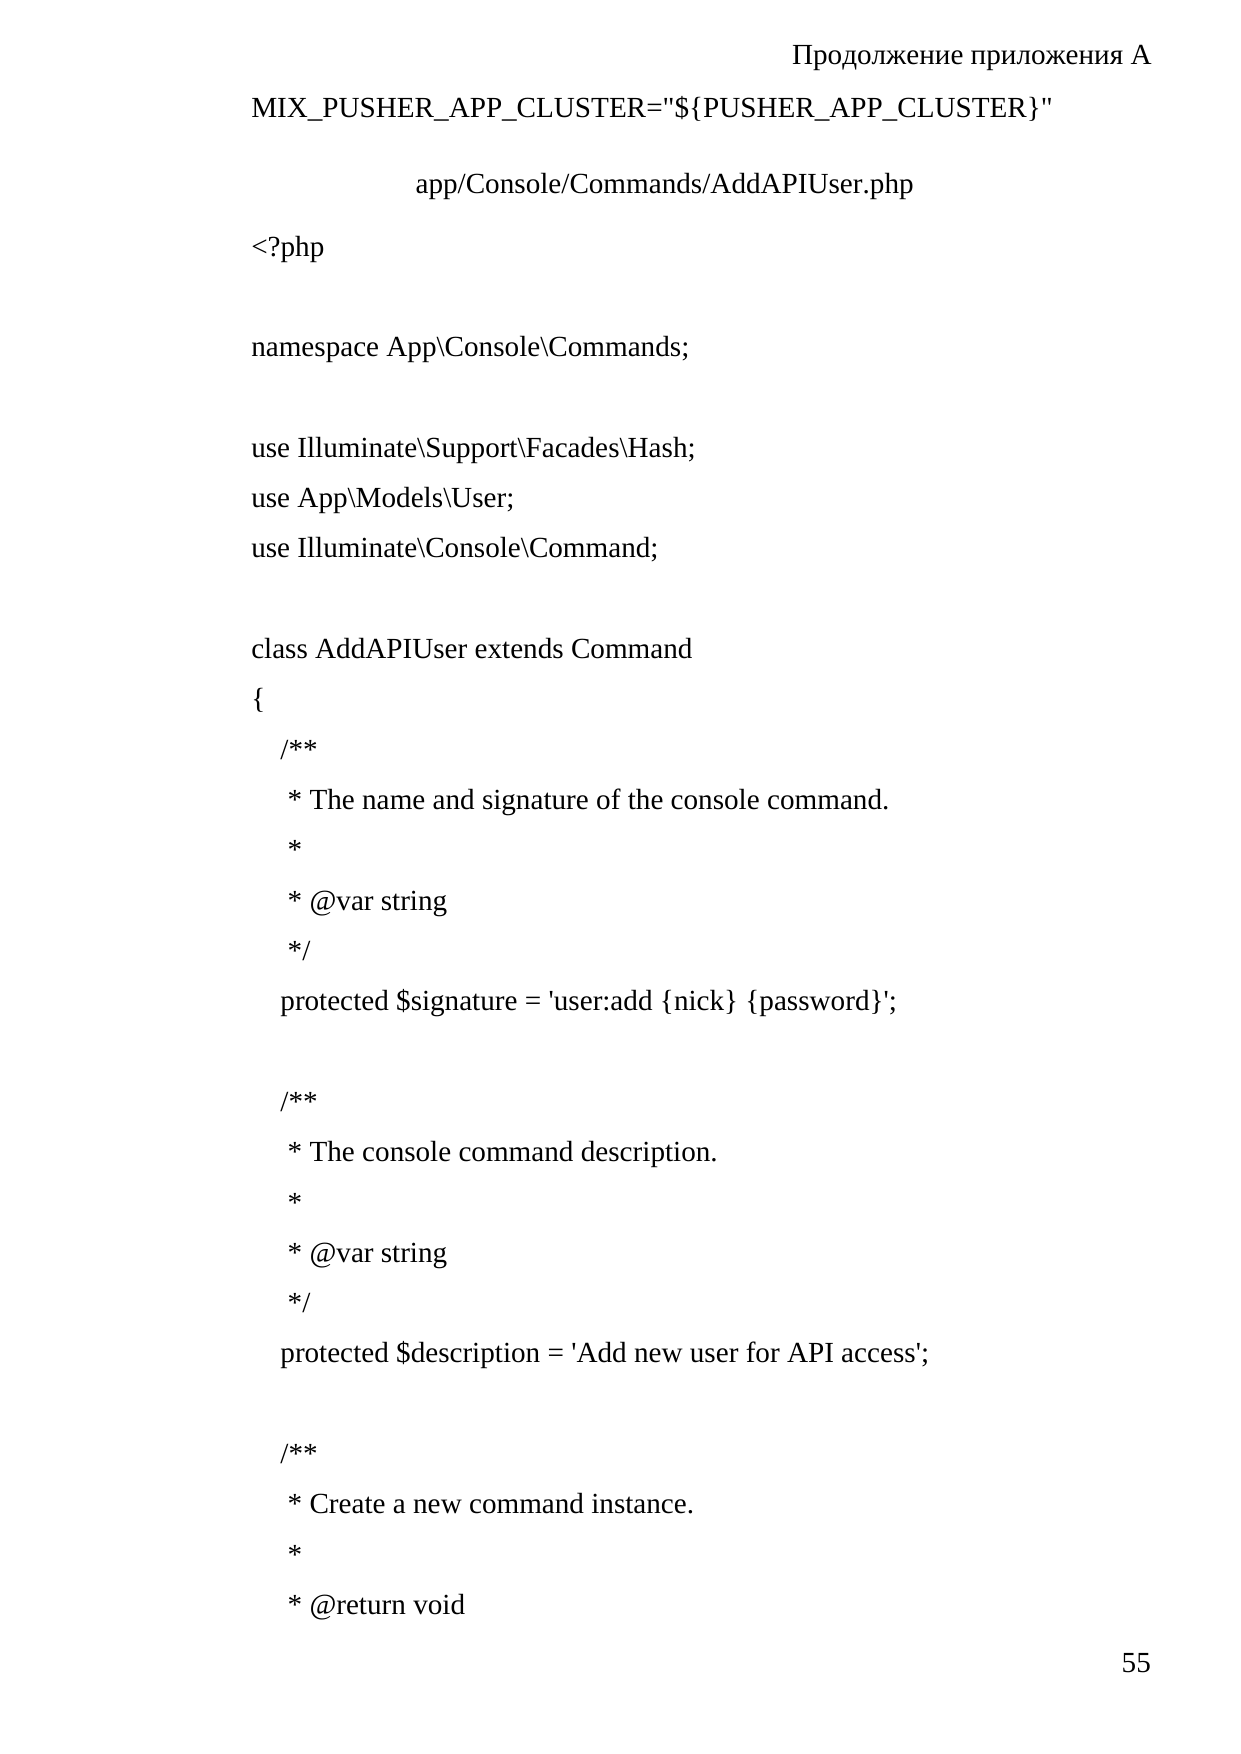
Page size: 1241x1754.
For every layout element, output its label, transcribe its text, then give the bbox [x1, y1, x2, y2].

text namespace App\Console\Commands; [177, 329, 1152, 363]
text use Illuminate\Support\Facades\Hash; [177, 430, 1152, 463]
text * Create a new command instance. [177, 1487, 1152, 1520]
text * @var string [177, 883, 1152, 916]
text /** [177, 732, 1152, 765]
text /** [177, 1436, 1152, 1470]
text MIX_PUSHER_APP_CLUSTER="${PUSHER_APP_CLUSTER}" [177, 91, 1152, 124]
text * [177, 1537, 1152, 1570]
text protected $description = 'Add new user for API access'; [177, 1336, 1152, 1369]
text * The console command description. [177, 1134, 1152, 1168]
text * The name and signature of the console command. [177, 782, 1152, 816]
text * @var string [177, 1235, 1152, 1268]
text * [177, 832, 1152, 866]
subtitle app/Console/Commands/AddAPIUser.php [177, 166, 1152, 199]
text /** [177, 1084, 1152, 1118]
text */ [177, 1285, 1152, 1319]
text use Illuminate\Console\Command; [177, 531, 1152, 564]
text { [177, 682, 1152, 715]
text * @return void [177, 1587, 1152, 1621]
text protected $signature = 'user:add {nick} {password}'; [177, 983, 1152, 1017]
text class AddAPIUser extends Command [177, 631, 1152, 665]
text use App\Models\User; [177, 480, 1152, 514]
text */ [177, 933, 1152, 967]
text * [177, 1185, 1152, 1218]
text <?php [177, 229, 1152, 262]
